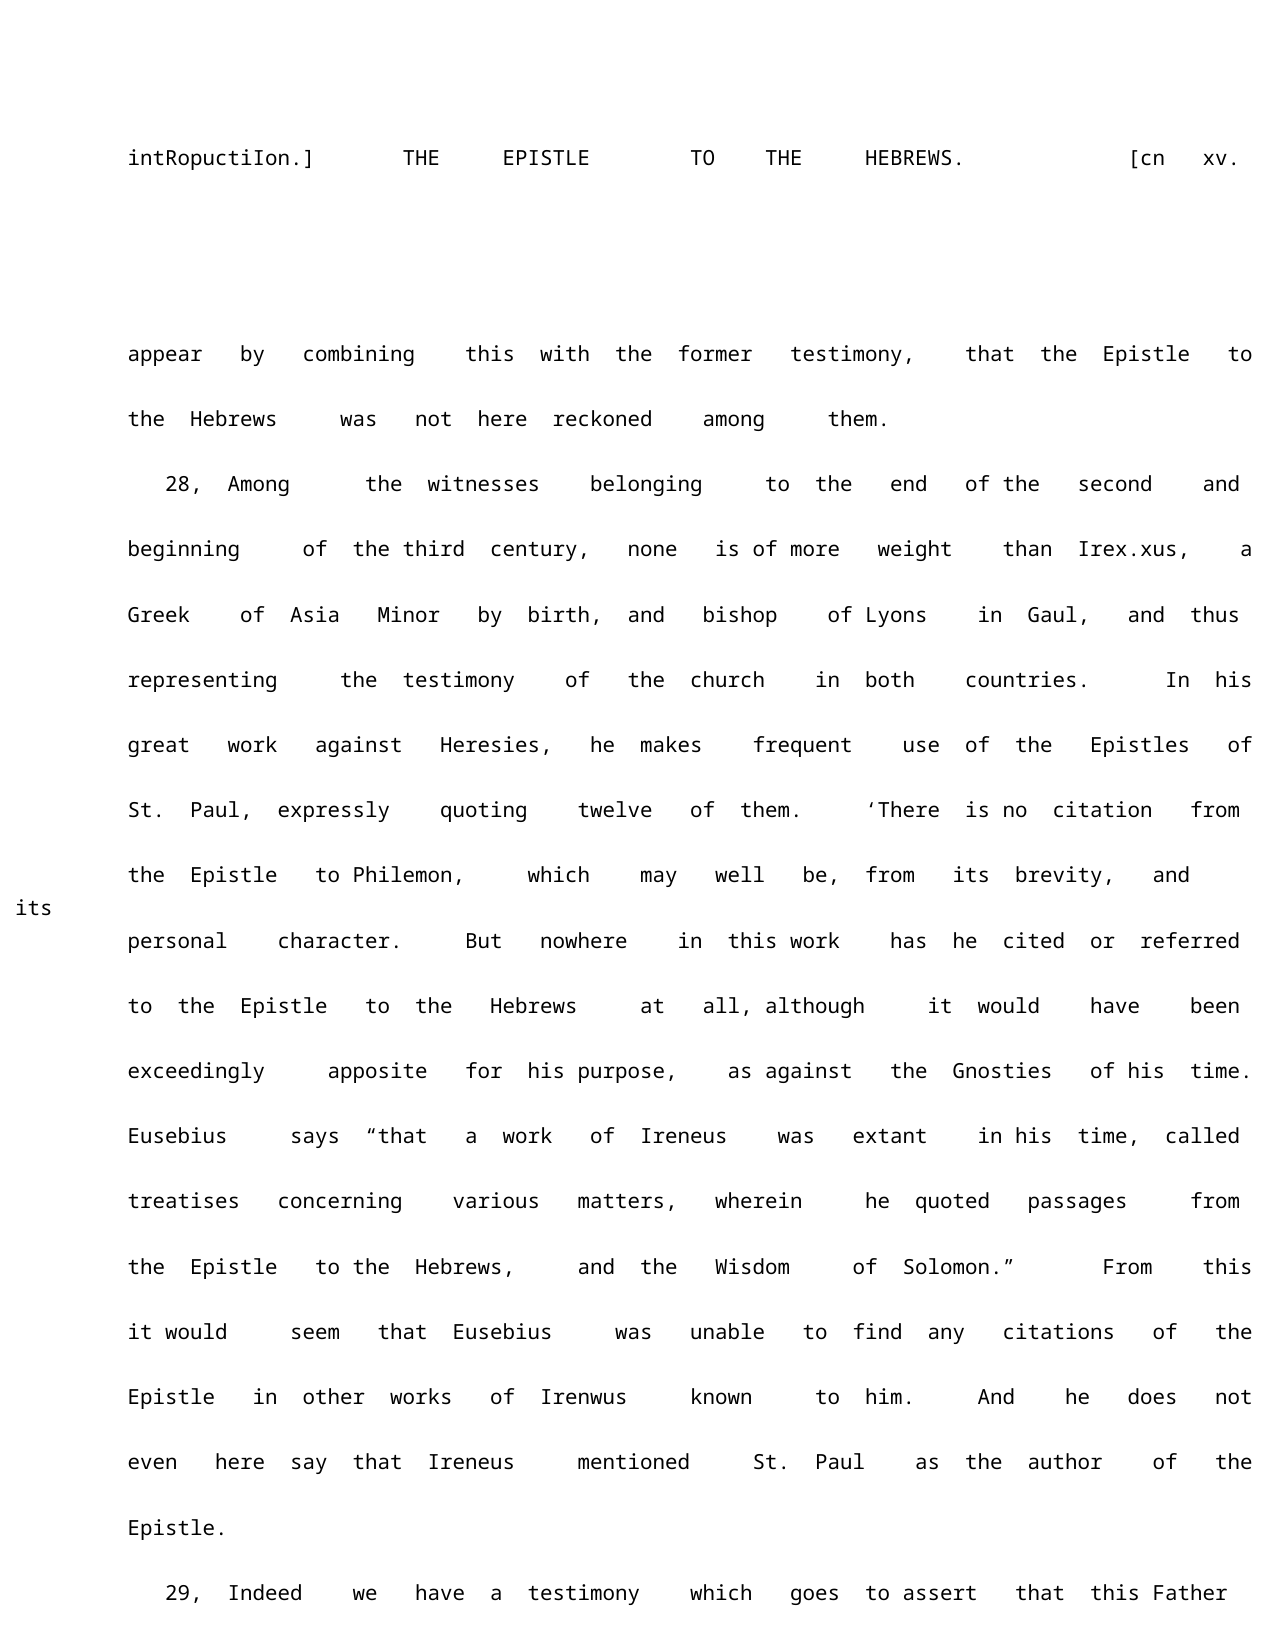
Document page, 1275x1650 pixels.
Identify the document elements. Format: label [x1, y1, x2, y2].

text [15, 15, 1260, 1606]
